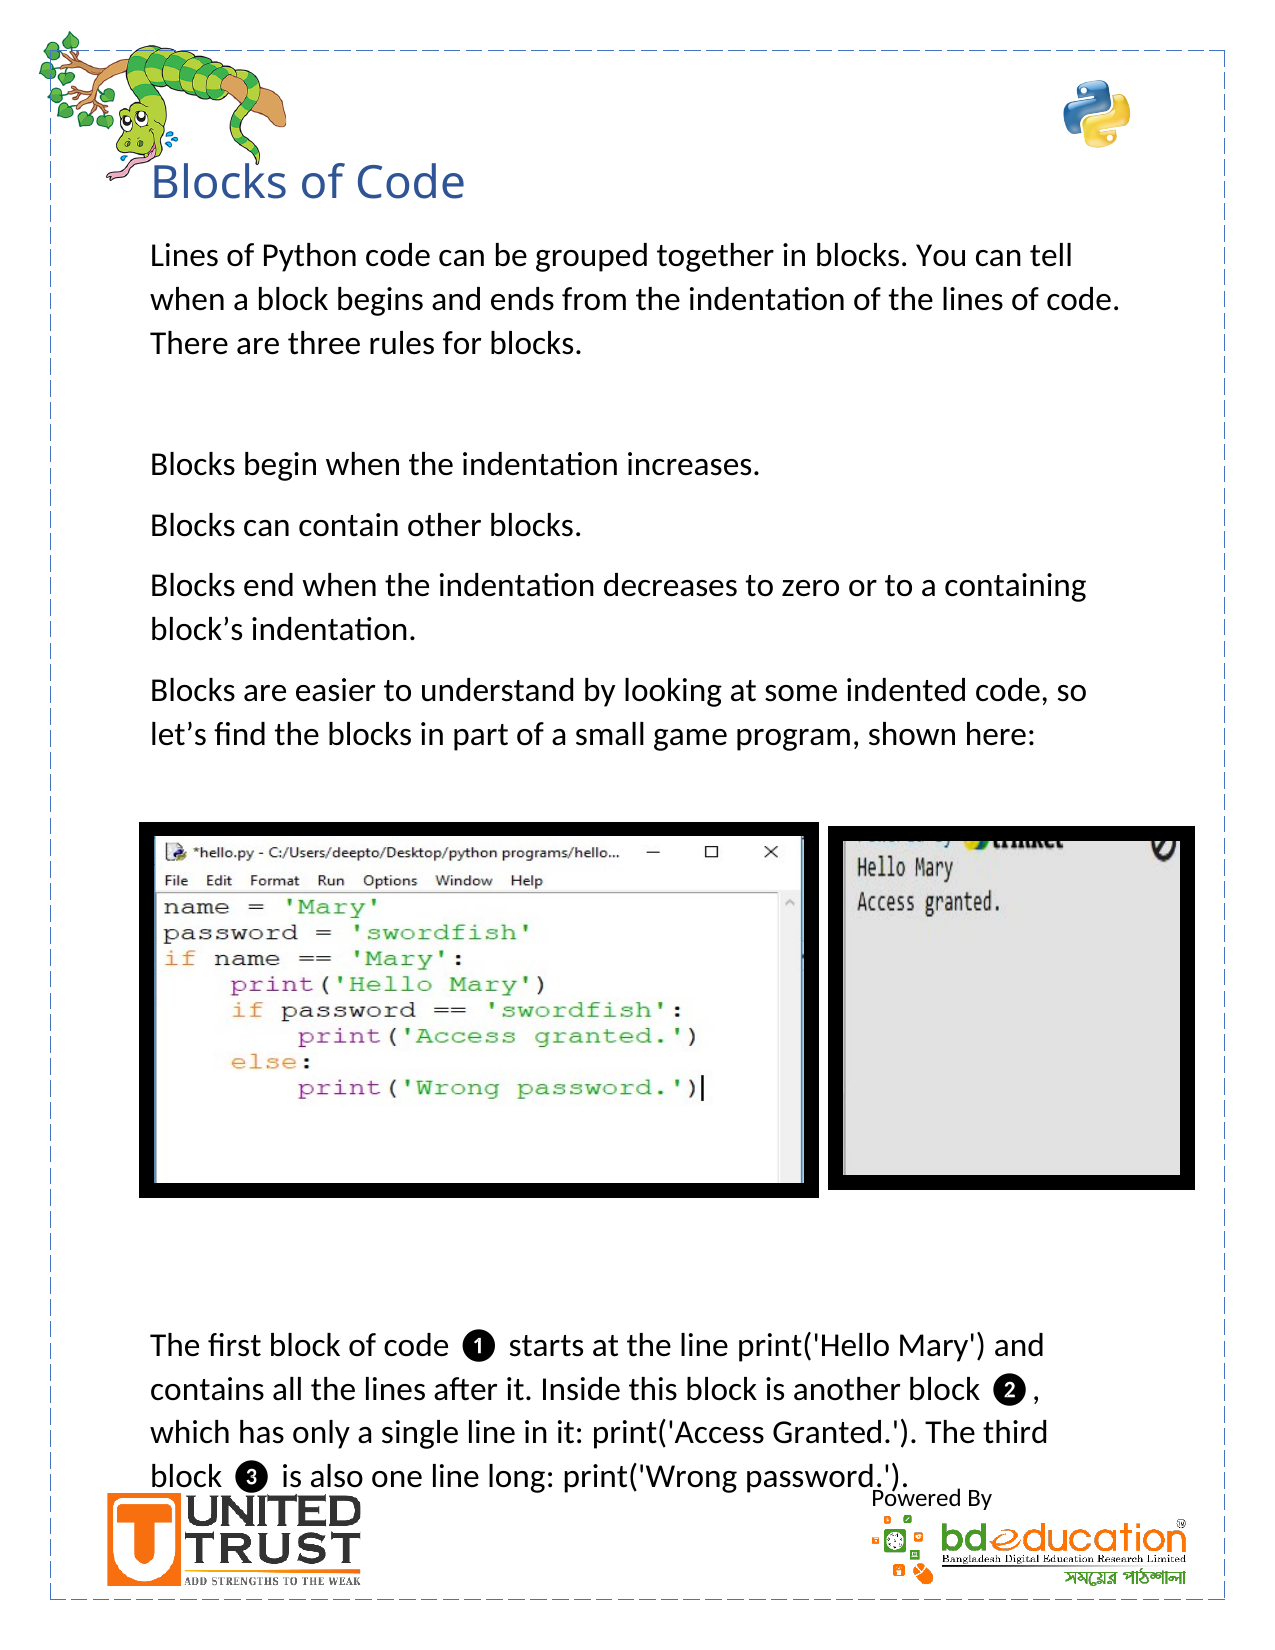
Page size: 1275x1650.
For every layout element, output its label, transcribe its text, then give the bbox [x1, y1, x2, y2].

text Blocks are easier to understand by looking at some indented code, so let’s find the blocks in part of a small game program, shown here: [150, 669, 1125, 754]
text The first block of code ❶ starts at the line print('Hello Mary') and contains all the lines after it. Inside this block is another block ❷, which has only a single line in it: print('Access Granted.'). The third block ❸ is also one line long: print('Wrong password.'). [150, 1324, 1125, 1496]
picture [38, 30, 287, 181]
picture [872, 1515, 1186, 1586]
text Blocks begin when the indentation increases. [150, 443, 1125, 484]
text Blocks of Code [150, 150, 1125, 212]
picture [154, 836, 804, 1183]
text Blocks end when the indentation decreases to zero or to a containing block’s indentation. [150, 564, 1125, 649]
text Lines of Python code can be grouped together in blocks. You can tell when a block begins and ends from the indentation of the lines of code. There are three rules for blocks. [150, 234, 1125, 363]
picture [107, 1493, 361, 1586]
picture [843, 841, 1180, 1175]
picture [1048, 60, 1149, 172]
text Blocks can contain other blocks. [150, 504, 1125, 544]
